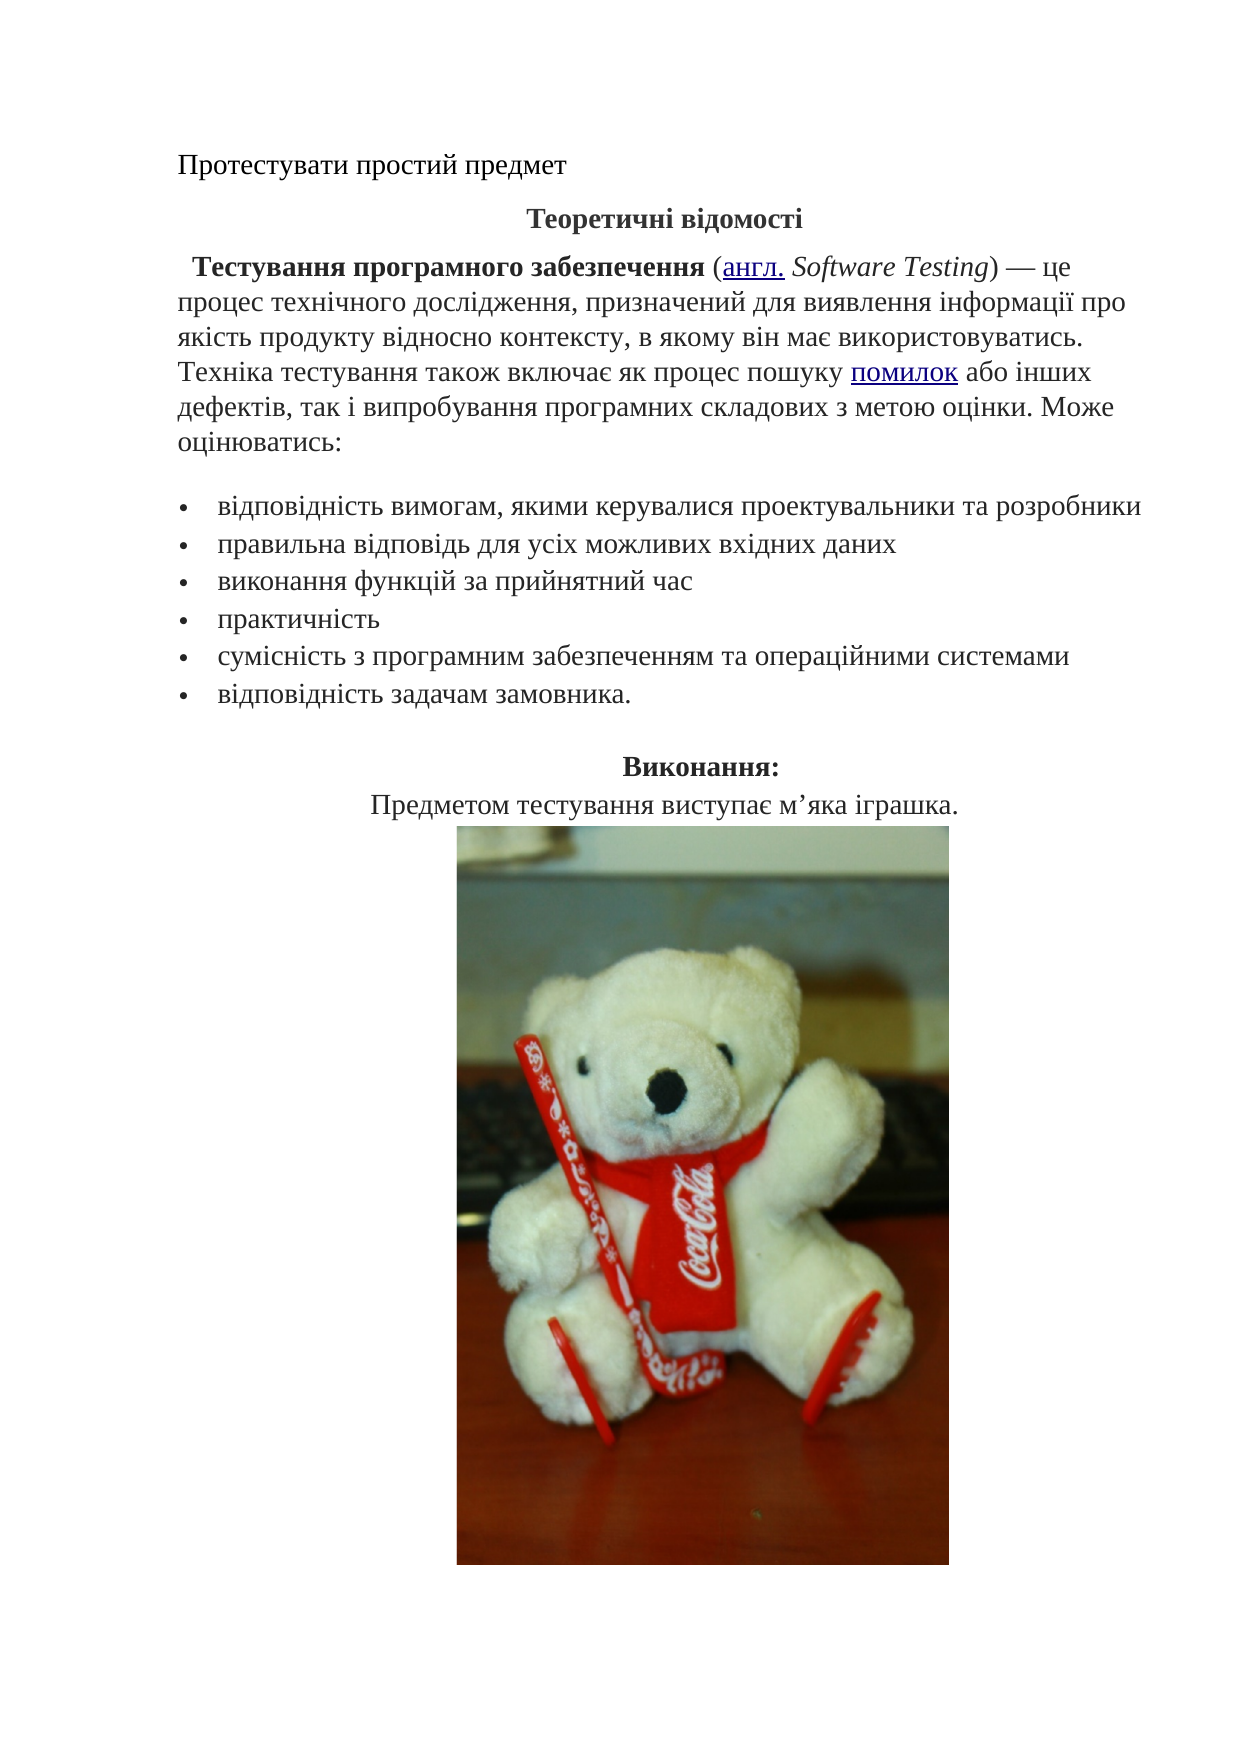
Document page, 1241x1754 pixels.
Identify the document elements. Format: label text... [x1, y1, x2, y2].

list відповідність задачам замовника. [180, 674, 1152, 709]
text Протестувати простий предмет [177, 147, 1152, 180]
text Виконання: [177, 749, 1152, 783]
text Предметом тестування виступає м’яка іграшка. [177, 787, 1152, 821]
picture [457, 826, 949, 1564]
text Теоретичні відомості [177, 202, 1152, 235]
list сумісність з програмним забезпеченням та операційними системами [180, 637, 1152, 672]
list виконання функцій за прийнятний час [180, 562, 1152, 597]
list правильна відповідь для усіх можливих вхідних даних [180, 524, 1152, 559]
text Тестування програмного забезпечення (англ. Software Testing) — це процес технічного дослідження, призначений для виявлення інформації про якість продукту відносно контексту, в якому він має використовуватись. Техніка тестування також включає як процес пошуку помилок або інших дефектів, так і випробування програмних складових з метою оцінки. Може оцінюватись: [177, 248, 1152, 458]
list практичність [180, 599, 1152, 634]
list відповідність вимогам, якими керувалися проектувальники та розробники [180, 487, 1152, 522]
